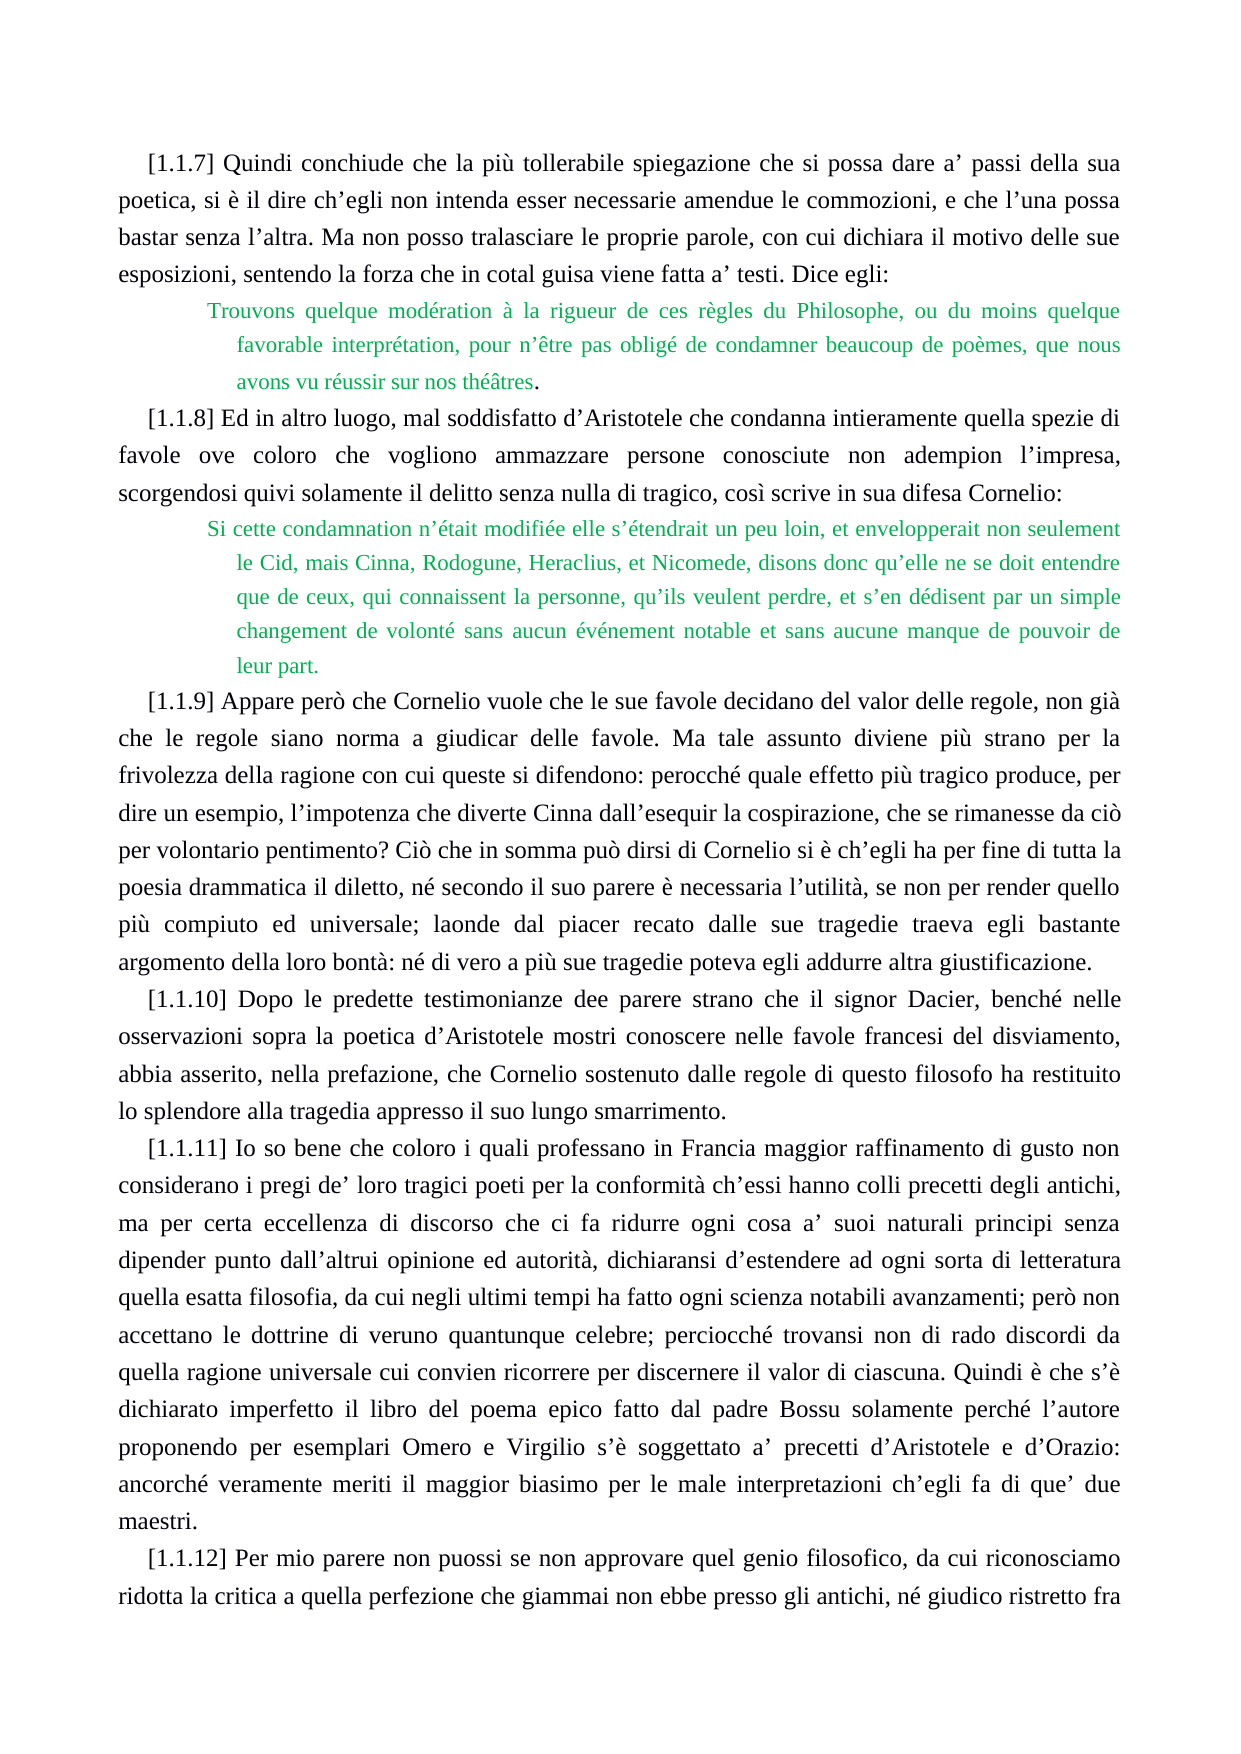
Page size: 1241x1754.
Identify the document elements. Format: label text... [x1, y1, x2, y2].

text [1.1.11] Io so bene che coloro i quali professano in Francia maggior raffinamento di gusto non considerano i pregi de’ loro tragici poeti per la conformità ch’essi hanno colli precetti degli antichi, ma per certa eccellenza di discorso che ci fa ridurre ogni cosa a’ suoi naturali principi senza dipender punto dall’altrui opinione ed autorità, dichiaransi d’estendere ad ogni sorta di letteratura quella esatta filosofia, da cui negli ultimi tempi ha fatto ogni scienza notabili avanzamenti; però non accettano le dottrine di veruno quantunque celebre; perciocché trovansi non di rado discordi da quella ragione universale cui convien ricorrere per discernere il valor di ciascuna. Quindi è che s’è dichiarato imperfetto il libro del poema epico fatto dal padre Bossu solamente perché l’autore proponendo per esemplari Omero e Virgilio s’è soggettato a’ precetti d’Aristotele e d’Orazio: ancorché veramente meriti il maggior biasimo per le male interpretazioni ch’egli fa di que’ due maestri. [118, 1133, 1122, 1535]
text [1.1.9] Appare però che Cornelio vuole che le sue favole decidano del valor delle regole, non già che le regole siano norma a giudicar delle favole. Ma tale assunto diviene più strano per la frivolezza della ragione con cui queste si difendono: perocché quale effetto più tragico produce, per dire un esempio, l’impotenza che diverte Cinna dall’esequir la cospirazione, che se rimanesse da ciò per volontario pentimento? Ciò che in somma può dirsi di Cornelio si è ch’egli ha per fine di tutta la poesia drammatica il diletto, né secondo il suo parere è necessaria l’utilità, se non per render quello più compiuto ed universale; laonde dal piacer recato dalle sue tragedie traeva egli bastante argomento della loro bontà: né di vero a più sue tragedie poteva egli addurre altra giustificazione. [118, 686, 1122, 976]
text Si cette condamnation n’était modifiée elle s’étendrait un peu loin, et envelopperait non seulement le Cid, mais Cinna, Rodogune, Heraclius, et Nicomede, disons donc qu’elle ne se doit entendre que de ceux, qui connaissent la personne, qu’ils veulent perdre, et s’en dédisent par un simple changement de volonté sans aucun événement notable et sans aucune manque de pouvoir de leur part. [207, 515, 1122, 678]
text [1.1.10] Dopo le predette testimonianze dee parere strano che il signor Dacier, benché nelle osservazioni sopra la poetica d’Aristotele mostri conoscere nelle favole francesi del disviamento, abbia asserito, nella prefazione, che Cornelio sostenuto dalle regole di questo filosofo ha restituito lo splendore alla tragedia appresso il suo lungo smarrimento. [118, 984, 1122, 1125]
text [1.1.7] Quindi conchiude che la più tollerabile spiegazione che si possa dare a’ passi della sua poetica, si è il dire ch’egli non intenda esser necessarie amendue le commozioni, e che l’una possa bastar senza l’altra. Ma non posso tralasciare le proprie parole, con cui dichiara il motivo delle sue esposizioni, sentendo la forza che in cotal guisa viene fatta a’ testi. Dice egli: [118, 148, 1122, 288]
text Trouvons quelque modération à la rigueur de ces règles du Philosophe, ou du moins quelque favorable interprétation, pour n’être pas obligé de condamner beaucoup de poèmes, que nous avons vu réussir sur nos théâtres. [207, 297, 1122, 394]
text [1.1.8] Ed in altro luogo, mal soddisfatto d’Aristotele che condanna intieramente quella spezie di favole ove coloro che vogliono ammazzare persone conosciute non adempion l’impresa, scorgendosi quivi solamente il delitto senza nulla di tragico, così scrive in sua difesa Cornelio: [118, 403, 1122, 506]
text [118, 1543, 1122, 1609]
